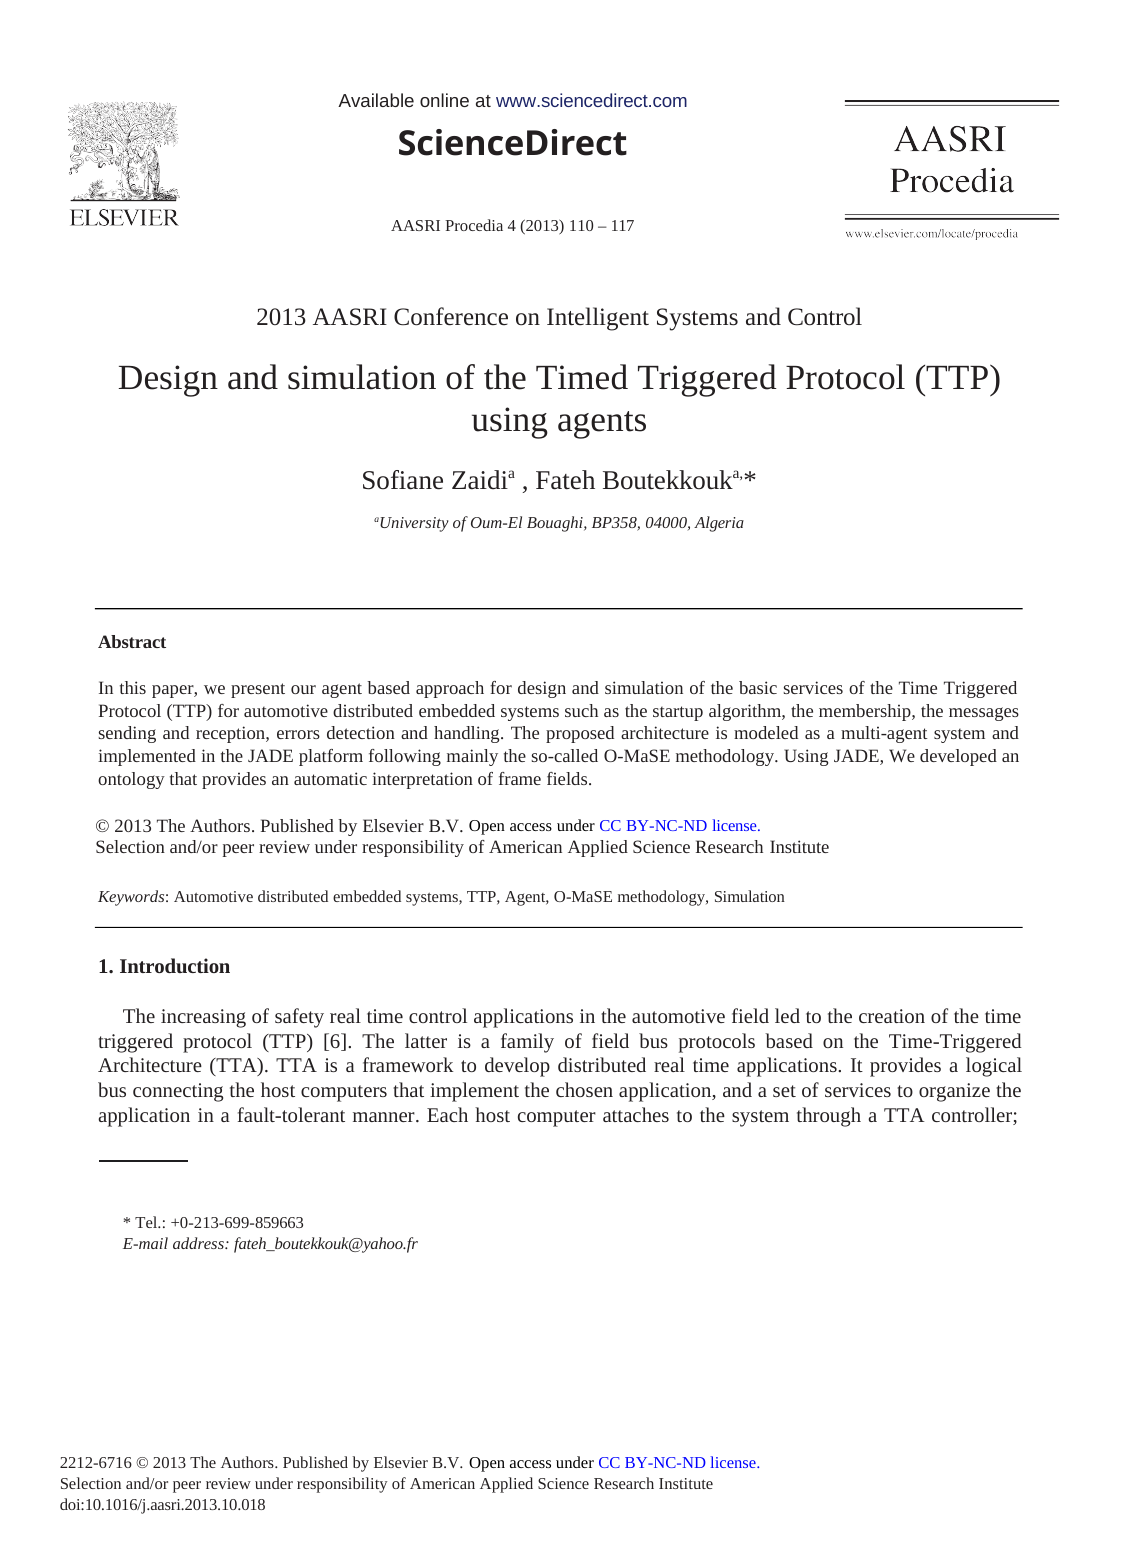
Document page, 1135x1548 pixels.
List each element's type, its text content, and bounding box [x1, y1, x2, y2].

text Available online at www.sciencedirect.com [83, 89, 943, 111]
text AASRI Procedia 4 (2013) 110 – 117 [83, 215, 844, 234]
picture [844, 100, 1060, 240]
text 2013 AASRI Conference on Intelligent Systems and Control [48, 302, 1070, 331]
text In this paper, we present our agent based approach for design and simulation of the basic services of the Time Triggered Protocol (TTP) for automotive distributed embedded systems such as the startup algorithm, the membership, the messages sending and reception, errors detection and handling. The proposed architecture is modeled as a multi-agent system and implemented in the JADE platform following mainly the so-called O-MaSE methodology. Using JADE, We developed an ontology that provides an automatic interpretation of frame fields. [98, 677, 1020, 789]
text The increasing of safety real time control applications in the automotive field led to the creation of the time triggered protocol (TTP) [6]. The latter is a family of field bus protocols based on the Time-Triggered Architecture (TTA). TTA is a framework to develop distributed real time applications. It provides a logical bus connecting the host computers that implement the chosen application, and a set of services to organize the application in a fault-tolerant manner. Each host computer attaches to the system through a TTA controller; [98, 1004, 1023, 1127]
picture [67, 101, 180, 226]
text Abstract [98, 631, 1072, 653]
title Design and simulation of the Timed Triggered Protocol (TTP) using agents [83, 356, 1036, 439]
text E-mail address: fateh_boutekkouk@yahoo.fr [123, 1233, 1072, 1253]
text Keywords: Automotive distributed embedded systems, TTP, Agent, O-MaSE methodology, Simulation [98, 886, 1072, 906]
text © 2013 The Authors. Published by Elsevier B.V. Open access under CC BY-NC-ND license. [95, 816, 1072, 837]
text Selection and/or peer review under responsibility of American Applied Science Research Institute [95, 837, 1072, 858]
text 2212-6716 © 2013 The Authors. Published by Elsevier B.V. Open access under CC BY-NC-ND license. Selection and/or peer review under responsibility of American Applied Science Research Institute doi:10.1016/j.aasri.2013.10.018 [59, 1453, 815, 1514]
text * Tel.: +0-213-699-859663 [123, 1213, 1072, 1232]
text ScienceDirect [180, 118, 844, 165]
text aUniversity of Oum-El Bouaghi, BP358, 04000, Algeria [48, 513, 1070, 532]
subtitle Introduction [98, 954, 1072, 978]
text Sofiane Zaidia , Fateh Boutekkouka,* [48, 464, 1070, 495]
